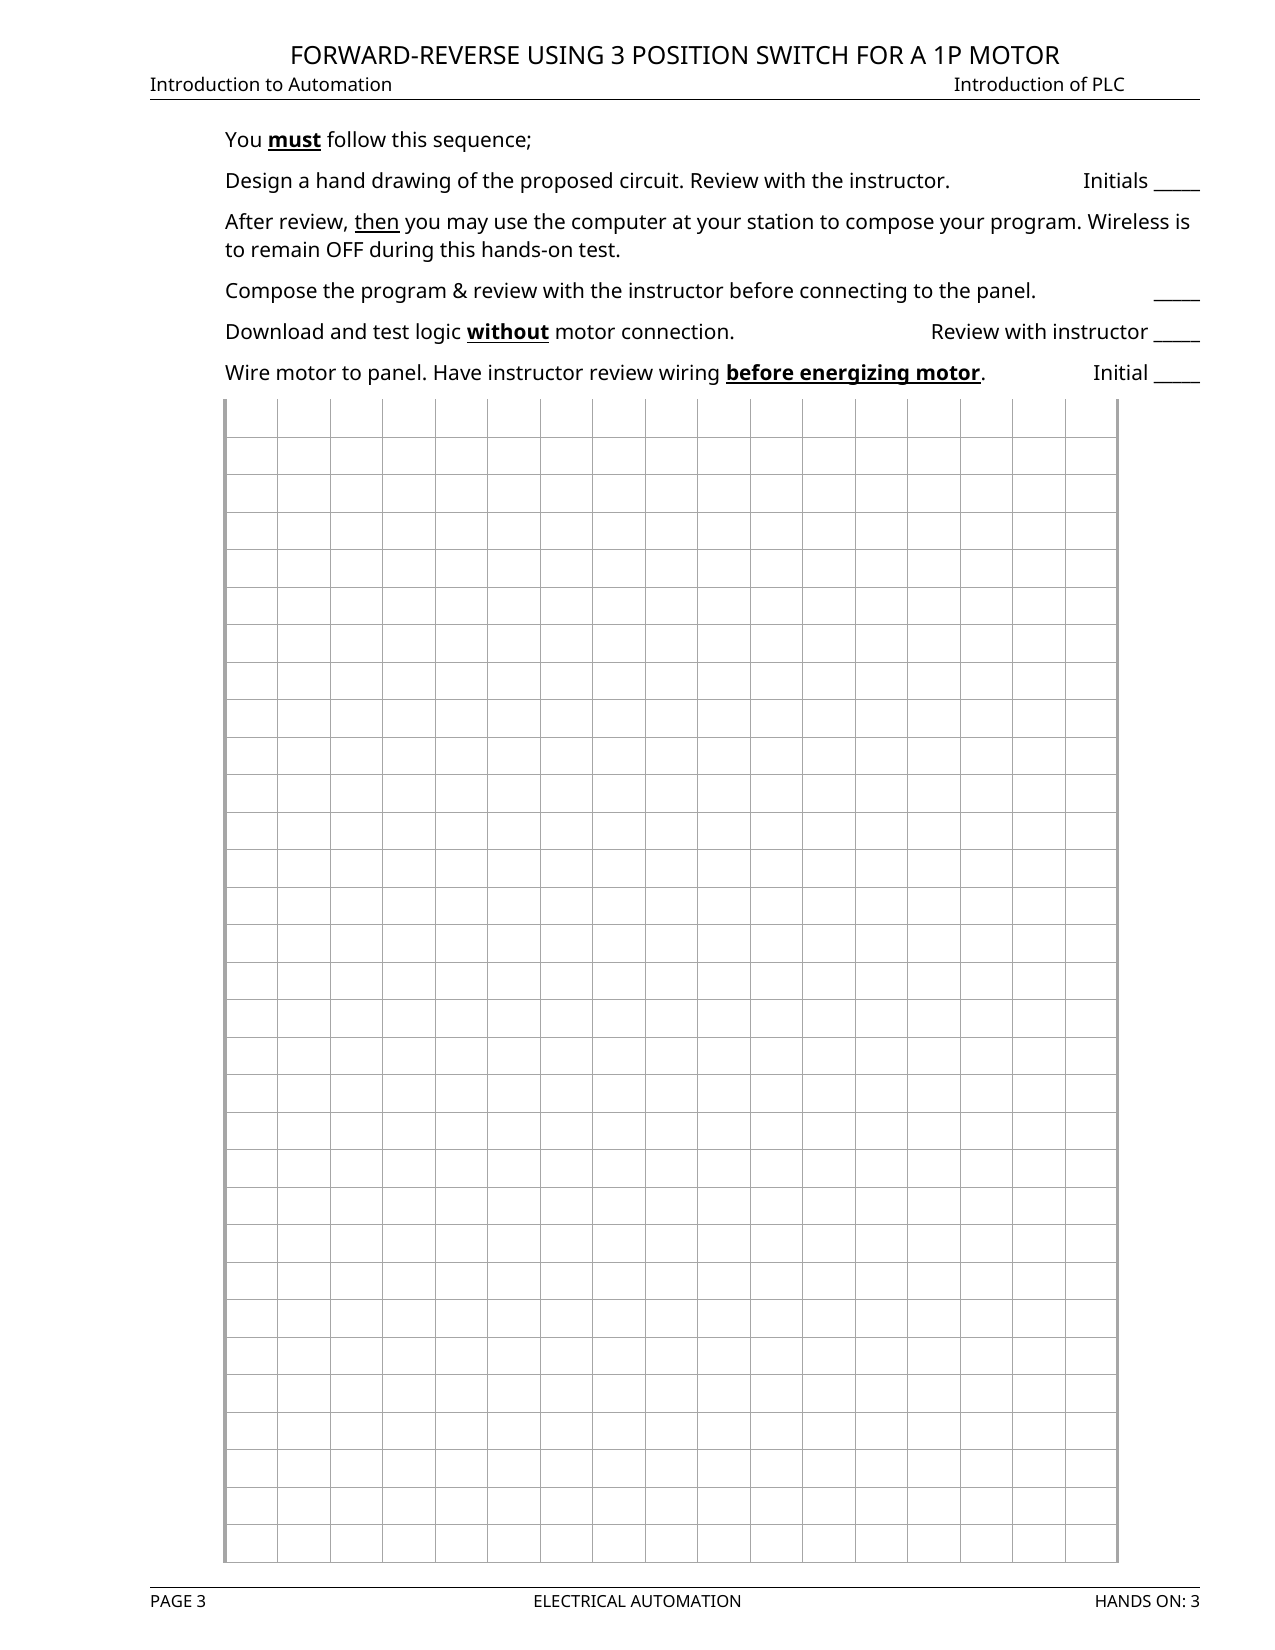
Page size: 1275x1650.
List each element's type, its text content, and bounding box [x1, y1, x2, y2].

table_cell [593, 1150, 645, 1187]
table_cell [541, 1450, 592, 1487]
table_cell [961, 1263, 1012, 1299]
table_cell [436, 775, 487, 812]
table_cell [383, 588, 435, 624]
table_cell [436, 1338, 487, 1374]
table_cell [856, 1113, 907, 1149]
table_cell [436, 625, 487, 662]
table_cell [488, 1413, 540, 1449]
table_cell [698, 1375, 750, 1412]
table_cell [278, 1525, 330, 1562]
table_cell [436, 1113, 487, 1149]
table_cell [908, 1188, 960, 1224]
table_cell [908, 663, 960, 699]
table_cell [488, 1075, 540, 1112]
table_cell [383, 1225, 435, 1262]
table_cell [278, 1450, 330, 1487]
table_cell [1066, 1113, 1116, 1149]
table_cell [1066, 888, 1116, 924]
table_cell [488, 925, 540, 962]
table_cell [593, 925, 645, 962]
table_cell [488, 663, 540, 699]
table_cell [908, 1038, 960, 1074]
table_cell [331, 775, 382, 812]
table_cell [803, 888, 855, 924]
table_cell [646, 1300, 697, 1337]
table_cell [908, 513, 960, 549]
table_cell [436, 1375, 487, 1412]
table_cell [646, 1188, 697, 1224]
table_cell [436, 1225, 487, 1262]
table_cell [803, 1263, 855, 1299]
table_cell [227, 850, 277, 887]
table_cell [1066, 925, 1116, 962]
table_cell [227, 438, 277, 474]
table_cell [751, 888, 802, 924]
table_cell [541, 1225, 592, 1262]
table_cell [1066, 1413, 1116, 1449]
table_cell [961, 475, 1012, 512]
table_header [436, 399, 487, 437]
table_cell [278, 1488, 330, 1524]
table_cell [593, 1375, 645, 1412]
table_cell [646, 700, 697, 737]
table_cell [436, 663, 487, 699]
table_cell [1013, 813, 1065, 849]
table_cell [856, 1488, 907, 1524]
table_cell [856, 513, 907, 549]
table_cell [436, 888, 487, 924]
table_header [541, 399, 592, 437]
table_cell [488, 1038, 540, 1074]
table_cell [646, 1375, 697, 1412]
table_cell [541, 925, 592, 962]
table_cell [961, 850, 1012, 887]
table_cell [331, 1375, 382, 1412]
table_cell [646, 438, 697, 474]
table_cell [593, 1188, 645, 1224]
table_header [961, 399, 1012, 437]
table_cell [751, 1300, 802, 1337]
table_cell [1066, 1150, 1116, 1187]
table_cell [383, 475, 435, 512]
table_cell [331, 1075, 382, 1112]
table_cell [856, 888, 907, 924]
table_header [278, 399, 330, 437]
table_cell [227, 925, 277, 962]
list You must follow this sequence; [225, 125, 1200, 154]
table_cell [961, 1075, 1012, 1112]
table_cell [227, 475, 277, 512]
table_cell [803, 1150, 855, 1187]
table_cell [383, 738, 435, 774]
table_cell [593, 963, 645, 999]
table_cell [331, 1188, 382, 1224]
table_cell [541, 513, 592, 549]
table_cell [803, 1113, 855, 1149]
table_cell [751, 663, 802, 699]
table_cell [436, 550, 487, 587]
table_cell [227, 1300, 277, 1337]
table_cell [331, 588, 382, 624]
table_cell [961, 925, 1012, 962]
table_cell [961, 1375, 1012, 1412]
table_cell [803, 1075, 855, 1112]
table_cell [908, 1150, 960, 1187]
table_cell [1013, 1038, 1065, 1074]
table_cell [227, 1450, 277, 1487]
table_cell [383, 1338, 435, 1374]
table_cell [227, 1413, 277, 1449]
table_cell [1066, 1375, 1116, 1412]
table_cell [961, 1188, 1012, 1224]
table_cell [383, 1188, 435, 1224]
table_cell [1013, 1263, 1065, 1299]
table_cell [278, 1000, 330, 1037]
table_cell [593, 475, 645, 512]
table_cell [227, 1225, 277, 1262]
table_cell [1013, 625, 1065, 662]
table_cell [541, 963, 592, 999]
table_cell [383, 850, 435, 887]
table_cell [383, 1450, 435, 1487]
table_cell [227, 513, 277, 549]
table_cell [908, 475, 960, 512]
table_cell [436, 1150, 487, 1187]
table_cell [488, 813, 540, 849]
table_cell [1013, 1225, 1065, 1262]
table_cell [278, 663, 330, 699]
table_cell [436, 513, 487, 549]
table_cell [541, 1488, 592, 1524]
table_cell [856, 625, 907, 662]
table_cell [436, 1525, 487, 1562]
table_cell [383, 925, 435, 962]
table_cell [1066, 1225, 1116, 1262]
table_cell [803, 925, 855, 962]
table_cell [803, 663, 855, 699]
table_cell [278, 475, 330, 512]
table_header [1013, 399, 1065, 437]
table_cell [278, 1038, 330, 1074]
table_cell [436, 850, 487, 887]
table_cell [541, 1150, 592, 1187]
table_cell [383, 888, 435, 924]
table_cell [436, 1000, 487, 1037]
table_cell [1066, 1338, 1116, 1374]
table_cell [488, 1188, 540, 1224]
table_cell [541, 475, 592, 512]
table_cell [541, 1525, 592, 1562]
table_cell [383, 1113, 435, 1149]
table_cell [1013, 738, 1065, 774]
table_cell [436, 1300, 487, 1337]
table_cell [383, 1038, 435, 1074]
table_cell [331, 1450, 382, 1487]
table_cell [383, 1413, 435, 1449]
table_cell [541, 438, 592, 474]
table_cell [1013, 1075, 1065, 1112]
table_cell [1013, 775, 1065, 812]
table_cell [646, 1075, 697, 1112]
table_cell [908, 775, 960, 812]
table_cell [856, 738, 907, 774]
table_cell [961, 738, 1012, 774]
table_cell [803, 700, 855, 737]
table_cell [751, 1000, 802, 1037]
table_cell [278, 925, 330, 962]
table_cell [488, 1150, 540, 1187]
table_cell [383, 1000, 435, 1037]
table_cell [488, 513, 540, 549]
table_cell [436, 475, 487, 512]
table_cell [488, 438, 540, 474]
table_cell [1013, 925, 1065, 962]
table_cell [436, 1075, 487, 1112]
table_cell [541, 1300, 592, 1337]
table_cell [278, 700, 330, 737]
table_cell [331, 850, 382, 887]
table_cell [803, 1413, 855, 1449]
table_cell [961, 888, 1012, 924]
table_cell [541, 700, 592, 737]
table_cell [278, 850, 330, 887]
table_cell [278, 1263, 330, 1299]
table_cell [227, 1375, 277, 1412]
table_cell [1066, 775, 1116, 812]
table_cell [856, 1000, 907, 1037]
table_cell [803, 1300, 855, 1337]
table_cell [646, 1113, 697, 1149]
table_cell [1066, 963, 1116, 999]
table_cell [646, 1000, 697, 1037]
table_cell [751, 513, 802, 549]
table_cell [856, 663, 907, 699]
table_cell [856, 1150, 907, 1187]
table_cell [751, 700, 802, 737]
table_cell [961, 775, 1012, 812]
table_cell [331, 1038, 382, 1074]
table_cell [541, 850, 592, 887]
table_cell [803, 738, 855, 774]
table_cell [908, 588, 960, 624]
table_cell [646, 625, 697, 662]
table_cell [1066, 813, 1116, 849]
table_cell [227, 1000, 277, 1037]
table_cell [331, 888, 382, 924]
list Wire motor to panel. Have instructor review wiring before energizing motor. Initial _____ [225, 358, 1200, 387]
table_cell [383, 1263, 435, 1299]
table_cell [593, 513, 645, 549]
table_cell [698, 1113, 750, 1149]
table_cell [803, 438, 855, 474]
table_cell [436, 1488, 487, 1524]
table_cell [803, 1338, 855, 1374]
table_cell [1013, 1450, 1065, 1487]
table_cell [856, 700, 907, 737]
table_cell [646, 738, 697, 774]
table_cell [1013, 888, 1065, 924]
table_cell [488, 700, 540, 737]
table_cell [803, 475, 855, 512]
table_cell [436, 1188, 487, 1224]
table_cell [698, 1075, 750, 1112]
table_cell [1066, 700, 1116, 737]
table_cell [698, 850, 750, 887]
table_cell [278, 1300, 330, 1337]
table_cell [908, 888, 960, 924]
table_header [803, 399, 855, 437]
table_cell [908, 963, 960, 999]
table_cell [908, 700, 960, 737]
table_cell [751, 1113, 802, 1149]
table_cell [1013, 475, 1065, 512]
table_cell [593, 850, 645, 887]
table_cell [278, 1188, 330, 1224]
table_cell [1066, 1075, 1116, 1112]
table_cell [278, 625, 330, 662]
table_cell [436, 438, 487, 474]
table_header [331, 399, 382, 437]
table_cell [1066, 1188, 1116, 1224]
table_cell [227, 700, 277, 737]
table_cell [1066, 550, 1116, 587]
table_cell [908, 1413, 960, 1449]
table_cell [331, 963, 382, 999]
table_cell [1013, 1525, 1065, 1562]
table_cell [278, 888, 330, 924]
table_cell [961, 550, 1012, 587]
table_cell [331, 513, 382, 549]
table_cell [227, 663, 277, 699]
table_cell [488, 1375, 540, 1412]
table_cell [227, 1113, 277, 1149]
table_cell [488, 1450, 540, 1487]
table_cell [698, 738, 750, 774]
table_cell [541, 588, 592, 624]
table_cell [751, 775, 802, 812]
table_cell [383, 1375, 435, 1412]
table_cell [751, 1075, 802, 1112]
table_cell [803, 588, 855, 624]
table_cell [908, 1075, 960, 1112]
table_cell [331, 1263, 382, 1299]
table_cell [227, 1488, 277, 1524]
table_cell [908, 438, 960, 474]
table_cell [908, 1450, 960, 1487]
table_cell [646, 550, 697, 587]
table_cell [751, 1188, 802, 1224]
table_cell [961, 1150, 1012, 1187]
table_cell [961, 438, 1012, 474]
table_cell [646, 813, 697, 849]
table_cell [331, 1225, 382, 1262]
table_cell [383, 963, 435, 999]
table_cell [961, 813, 1012, 849]
table_header [593, 399, 645, 437]
table_cell [278, 963, 330, 999]
table_cell [908, 1225, 960, 1262]
table_cell [541, 550, 592, 587]
table_cell [488, 1338, 540, 1374]
table_cell [961, 663, 1012, 699]
table_cell [698, 625, 750, 662]
table_cell [331, 738, 382, 774]
table_cell [751, 625, 802, 662]
table_cell [541, 663, 592, 699]
table_header [646, 399, 697, 437]
table_cell [803, 513, 855, 549]
table_cell [436, 700, 487, 737]
table_cell [383, 1150, 435, 1187]
table_cell [856, 475, 907, 512]
table_cell [227, 813, 277, 849]
table_cell [1066, 438, 1116, 474]
table_cell [227, 1150, 277, 1187]
table_cell [803, 1450, 855, 1487]
table_cell [698, 1450, 750, 1487]
table_cell [803, 1000, 855, 1037]
table_cell [488, 1225, 540, 1262]
table_cell [593, 1338, 645, 1374]
table_cell [593, 775, 645, 812]
table_header [1066, 399, 1116, 437]
table_cell [436, 738, 487, 774]
table_cell [593, 700, 645, 737]
table_cell [698, 1413, 750, 1449]
table_cell [698, 1338, 750, 1374]
table_cell [961, 1000, 1012, 1037]
table_cell [751, 1413, 802, 1449]
table_cell [856, 1338, 907, 1374]
table_cell [803, 1375, 855, 1412]
table_cell [803, 625, 855, 662]
table_header [698, 399, 750, 437]
table_cell [593, 1450, 645, 1487]
table_cell [646, 850, 697, 887]
table_cell [488, 550, 540, 587]
table_cell [593, 738, 645, 774]
table_cell [961, 1300, 1012, 1337]
table_cell [1066, 663, 1116, 699]
table_cell [698, 888, 750, 924]
table_cell [856, 550, 907, 587]
table_cell [856, 963, 907, 999]
table_cell [908, 1488, 960, 1524]
table_cell [1066, 1300, 1116, 1337]
table_cell [856, 1450, 907, 1487]
table_cell [541, 1263, 592, 1299]
table_cell [331, 925, 382, 962]
table_cell [856, 925, 907, 962]
table_cell [331, 1300, 382, 1337]
table_cell [698, 813, 750, 849]
table_cell [227, 1188, 277, 1224]
table_cell [593, 1000, 645, 1037]
table_cell [278, 438, 330, 474]
table_cell [698, 1225, 750, 1262]
table_cell [803, 550, 855, 587]
table_cell [593, 588, 645, 624]
list After review, then you may use the computer at your station to compose your program. Wireless is to remain OFF during this hands-on test. [225, 207, 1200, 264]
table_cell [751, 1450, 802, 1487]
table_cell [961, 1338, 1012, 1374]
table_cell [331, 475, 382, 512]
table_cell [436, 1038, 487, 1074]
table_cell [541, 625, 592, 662]
table_cell [593, 663, 645, 699]
table_cell [1013, 663, 1065, 699]
table_cell [856, 1413, 907, 1449]
table_cell [331, 1488, 382, 1524]
table_cell [488, 963, 540, 999]
table_cell [698, 963, 750, 999]
table_cell [908, 1000, 960, 1037]
table_cell [856, 1075, 907, 1112]
table_cell [1013, 700, 1065, 737]
table_cell [331, 700, 382, 737]
table_cell [541, 888, 592, 924]
table_cell [961, 1413, 1012, 1449]
table_cell [227, 588, 277, 624]
table_cell [698, 1188, 750, 1224]
table_cell [593, 550, 645, 587]
table_cell [1066, 1263, 1116, 1299]
table_cell [1013, 1300, 1065, 1337]
table_cell [856, 1188, 907, 1224]
table_cell [646, 663, 697, 699]
table_cell [488, 1300, 540, 1337]
table_cell [803, 813, 855, 849]
table_cell [278, 1150, 330, 1187]
table_cell [1066, 513, 1116, 549]
table_cell [908, 1338, 960, 1374]
table_cell [698, 475, 750, 512]
table_cell [856, 1300, 907, 1337]
table_cell [1066, 475, 1116, 512]
table_header [908, 399, 960, 437]
table_cell [646, 925, 697, 962]
table_cell [541, 1188, 592, 1224]
table_cell [593, 1300, 645, 1337]
table_cell [593, 813, 645, 849]
table_cell [278, 513, 330, 549]
table_cell [1013, 1413, 1065, 1449]
table_cell [856, 1225, 907, 1262]
table_cell [278, 550, 330, 587]
table_cell [751, 1150, 802, 1187]
table_cell [331, 625, 382, 662]
table_cell [593, 438, 645, 474]
table_cell [227, 1525, 277, 1562]
table_cell [1013, 588, 1065, 624]
table_cell [698, 550, 750, 587]
table_cell [541, 813, 592, 849]
table_cell [488, 775, 540, 812]
table_cell [383, 700, 435, 737]
table_cell [383, 1525, 435, 1562]
table_cell [751, 475, 802, 512]
table_cell [698, 588, 750, 624]
table_cell [436, 1263, 487, 1299]
table_cell [383, 1075, 435, 1112]
table_cell [383, 663, 435, 699]
table_cell [593, 1075, 645, 1112]
table_cell [436, 813, 487, 849]
table_cell [908, 1113, 960, 1149]
table_cell [1013, 963, 1065, 999]
table_cell [698, 663, 750, 699]
table_cell [227, 1038, 277, 1074]
list Compose the program & review with the instructor before connecting to the panel. _____ [225, 276, 1200, 305]
table_cell [646, 1263, 697, 1299]
table_cell [961, 625, 1012, 662]
table_cell [383, 438, 435, 474]
table_cell [751, 850, 802, 887]
table_cell [856, 1375, 907, 1412]
table_cell [646, 1150, 697, 1187]
table_cell [383, 625, 435, 662]
table_cell [593, 1038, 645, 1074]
table_cell [541, 1000, 592, 1037]
table_cell [646, 475, 697, 512]
table_cell [331, 663, 382, 699]
table_cell [436, 925, 487, 962]
table_header [856, 399, 907, 437]
table_cell [227, 625, 277, 662]
table_cell [961, 513, 1012, 549]
table_cell [698, 1150, 750, 1187]
table_cell [856, 775, 907, 812]
table_cell [751, 1338, 802, 1374]
table_cell [751, 1488, 802, 1524]
table_cell [488, 1488, 540, 1524]
table_cell [908, 925, 960, 962]
table_cell [541, 1375, 592, 1412]
table_cell [331, 1413, 382, 1449]
table_cell [646, 1225, 697, 1262]
table_cell [751, 738, 802, 774]
table_cell [908, 1263, 960, 1299]
table_cell [541, 1075, 592, 1112]
table_cell [1066, 1525, 1116, 1562]
table_cell [1066, 1450, 1116, 1487]
table_cell [1013, 1150, 1065, 1187]
table_cell [227, 888, 277, 924]
table_cell [278, 775, 330, 812]
table_cell [541, 1038, 592, 1074]
list Design a hand drawing of the proposed circuit. Review with the instructor. Initials _____ [225, 166, 1200, 194]
table_cell [751, 1225, 802, 1262]
table_cell [803, 1488, 855, 1524]
table_cell [278, 1413, 330, 1449]
table_cell [1013, 1375, 1065, 1412]
table_cell [1066, 1038, 1116, 1074]
table_cell [856, 588, 907, 624]
table_cell [593, 888, 645, 924]
table_cell [698, 438, 750, 474]
table_cell [698, 775, 750, 812]
table_cell [1013, 513, 1065, 549]
table_cell [751, 588, 802, 624]
table_cell [856, 850, 907, 887]
table_cell [751, 438, 802, 474]
table_cell [751, 925, 802, 962]
table_cell [436, 1413, 487, 1449]
table_cell [646, 1413, 697, 1449]
table_cell [1013, 1488, 1065, 1524]
table_cell [1066, 588, 1116, 624]
table_cell [803, 1188, 855, 1224]
table_cell [278, 1375, 330, 1412]
table_cell [227, 775, 277, 812]
table_cell [1013, 1000, 1065, 1037]
table_cell [961, 1113, 1012, 1149]
table_cell [541, 738, 592, 774]
table_header [488, 399, 540, 437]
table_cell [278, 1225, 330, 1262]
table_header [383, 399, 435, 437]
table_cell [856, 1525, 907, 1562]
table_cell [227, 963, 277, 999]
table_cell [541, 1413, 592, 1449]
table_cell [331, 550, 382, 587]
table_header [751, 399, 802, 437]
table_cell [227, 1338, 277, 1374]
table_cell [1013, 438, 1065, 474]
table_cell [278, 1113, 330, 1149]
table_cell [961, 963, 1012, 999]
table_cell [803, 1525, 855, 1562]
table_cell [383, 550, 435, 587]
table_cell [1066, 625, 1116, 662]
table_cell [436, 588, 487, 624]
table_cell [331, 1338, 382, 1374]
table_cell [698, 925, 750, 962]
table_cell [436, 1450, 487, 1487]
table_cell [488, 1525, 540, 1562]
table_cell [278, 738, 330, 774]
table_cell [488, 625, 540, 662]
table_cell [646, 963, 697, 999]
table_cell [278, 1338, 330, 1374]
table_cell [856, 1038, 907, 1074]
table_cell [961, 1525, 1012, 1562]
table_cell [541, 1113, 592, 1149]
table_cell [646, 513, 697, 549]
table_cell [1013, 1338, 1065, 1374]
table_cell [646, 1488, 697, 1524]
table_cell [227, 738, 277, 774]
table_cell [541, 1338, 592, 1374]
table_cell [751, 963, 802, 999]
table_cell [488, 888, 540, 924]
table_cell [698, 1038, 750, 1074]
table_cell [593, 1413, 645, 1449]
table_cell [1066, 738, 1116, 774]
table_cell [856, 1263, 907, 1299]
table_cell [541, 775, 592, 812]
table_cell [646, 588, 697, 624]
table_cell [803, 850, 855, 887]
table_cell [751, 1525, 802, 1562]
table_cell [961, 700, 1012, 737]
table_cell [698, 513, 750, 549]
table_cell [383, 513, 435, 549]
table_cell [1013, 1113, 1065, 1149]
table_cell [1066, 850, 1116, 887]
table_cell [646, 1450, 697, 1487]
table_cell [803, 963, 855, 999]
table_cell [803, 1038, 855, 1074]
table_cell [593, 1113, 645, 1149]
table_cell [227, 1075, 277, 1112]
table_cell [961, 1038, 1012, 1074]
table_cell [383, 1300, 435, 1337]
table_cell [751, 1375, 802, 1412]
table_cell [1066, 1488, 1116, 1524]
table_cell [331, 1525, 382, 1562]
table_cell [698, 1300, 750, 1337]
table_cell [646, 775, 697, 812]
table_cell [488, 475, 540, 512]
table_cell [488, 850, 540, 887]
table_cell [803, 775, 855, 812]
table_cell [383, 775, 435, 812]
table_cell [331, 1113, 382, 1149]
table_cell [908, 1300, 960, 1337]
table_cell [1013, 850, 1065, 887]
table_cell [488, 588, 540, 624]
table_cell [331, 1150, 382, 1187]
table_cell [856, 438, 907, 474]
table_cell [1066, 1000, 1116, 1037]
table_cell [646, 1525, 697, 1562]
table_cell [698, 1000, 750, 1037]
table_cell [1013, 550, 1065, 587]
table_cell [278, 813, 330, 849]
table_cell [383, 1488, 435, 1524]
table_cell [227, 550, 277, 587]
table_cell [646, 888, 697, 924]
table_cell [698, 1263, 750, 1299]
table_cell [698, 1525, 750, 1562]
table_cell [593, 625, 645, 662]
table_cell [751, 1038, 802, 1074]
table_cell [331, 813, 382, 849]
table_cell [488, 1113, 540, 1149]
table_cell [278, 588, 330, 624]
table_cell [908, 1375, 960, 1412]
table_cell [331, 438, 382, 474]
table_cell [278, 1075, 330, 1112]
table_cell [908, 850, 960, 887]
table_cell [908, 1525, 960, 1562]
table_cell [646, 1338, 697, 1374]
table_header [227, 399, 277, 437]
table_cell [593, 1488, 645, 1524]
table_cell [751, 550, 802, 587]
table_cell [908, 625, 960, 662]
table_cell [1013, 1188, 1065, 1224]
table_cell [698, 700, 750, 737]
list Download and test logic without motor connection. Review with instructor _____ [225, 317, 1200, 346]
table_cell [751, 813, 802, 849]
table_cell [856, 813, 907, 849]
table_cell [961, 1450, 1012, 1487]
table_cell [436, 963, 487, 999]
table_cell [488, 1000, 540, 1037]
table_cell [331, 1000, 382, 1037]
table_cell [593, 1225, 645, 1262]
table_cell [908, 813, 960, 849]
table_cell [961, 588, 1012, 624]
table_cell [227, 1263, 277, 1299]
table_cell [698, 1488, 750, 1524]
table_cell [961, 1488, 1012, 1524]
table_cell [488, 738, 540, 774]
table_cell [383, 813, 435, 849]
table_cell [803, 1225, 855, 1262]
table_cell [593, 1263, 645, 1299]
table_cell [961, 1225, 1012, 1262]
table_cell [646, 1038, 697, 1074]
table_cell [488, 1263, 540, 1299]
table_cell [908, 550, 960, 587]
table_cell [751, 1263, 802, 1299]
table_cell [593, 1525, 645, 1562]
table_cell [908, 738, 960, 774]
